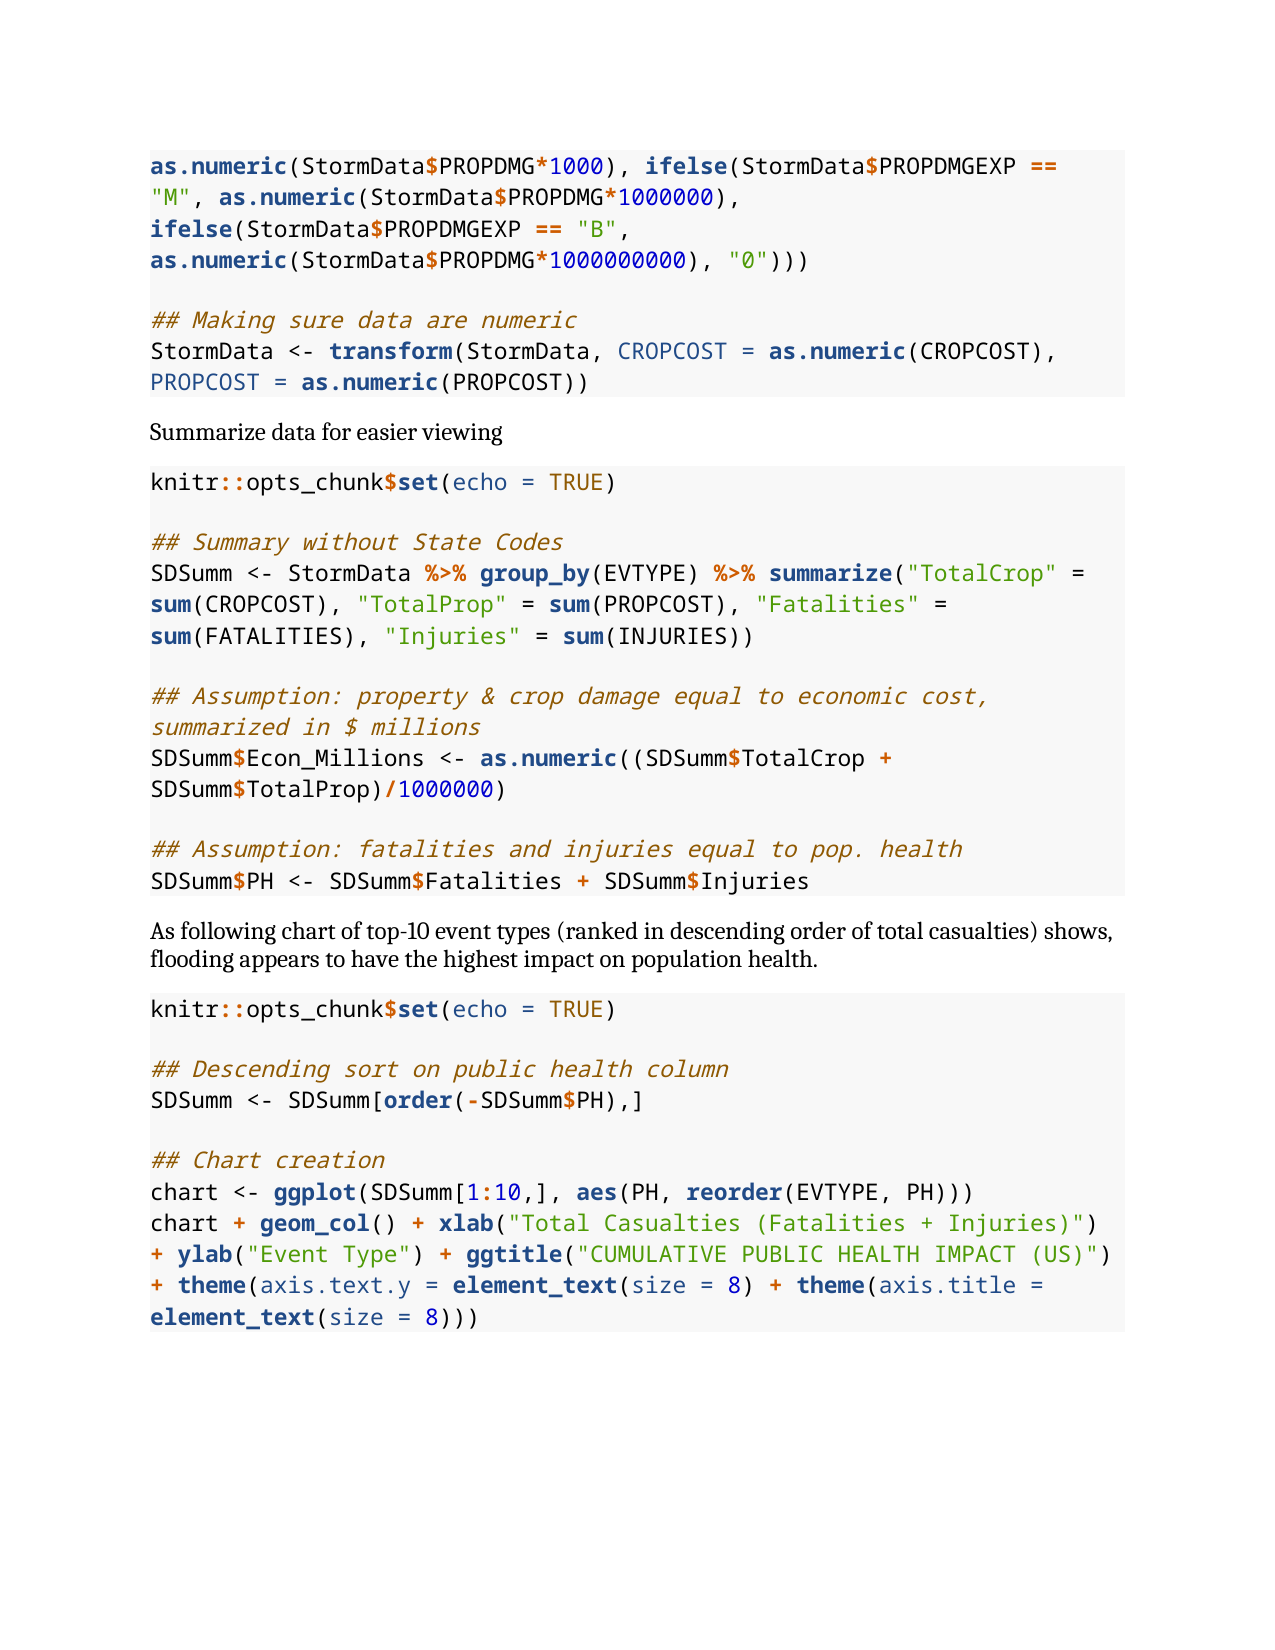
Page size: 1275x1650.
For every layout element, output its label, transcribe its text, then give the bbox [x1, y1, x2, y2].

text knitr::opts_chunk$set(echo = TRUE) ## Summary without State Codes SDSumm <- StormData %>% group_by(EVTYPE) %>% summarize("TotalCrop" = sum(CROPCOST), "TotalProp" = sum(PROPCOST), "Fatalities" = sum(FATALITIES), "Injuries" = sum(INJURIES)) ## Assumption: property & crop damage equal to economic cost, summarized in $ millions SDSumm$Econ_Millions <- as.numeric((SDSumm$TotalCrop + SDSumm$TotalProp)/1000000) ## Assumption: fatalities and injuries equal to pop. health SDSumm$PH <- SDSumm$Fatalities + SDSumm$Injuries [150, 466, 1125, 896]
text As following chart of top-10 event types (ranked in descending order of total casualties) shows, flooding appears to have the highest impact on population health. [150, 917, 1125, 974]
text Summarize data for easier viewing [150, 418, 1125, 447]
text knitr::opts_chunk$set(echo = TRUE) ## Descending sort on public health column SDSumm <- SDSumm[order(-SDSumm$PH),] ## Chart creation chart <- ggplot(SDSumm[1:10,], aes(PH, reorder(EVTYPE, PH))) chart + geom_col() + xlab("Total Casualties (Fatalities + Injuries)") + ylab("Event Type") + ggtitle("CUMULATIVE PUBLIC HEALTH IMPACT (US)") + theme(axis.text.y = element_text(size = 8) + theme(axis.title = element_text(size = 8))) [150, 993, 1125, 1332]
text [150, 150, 1125, 397]
